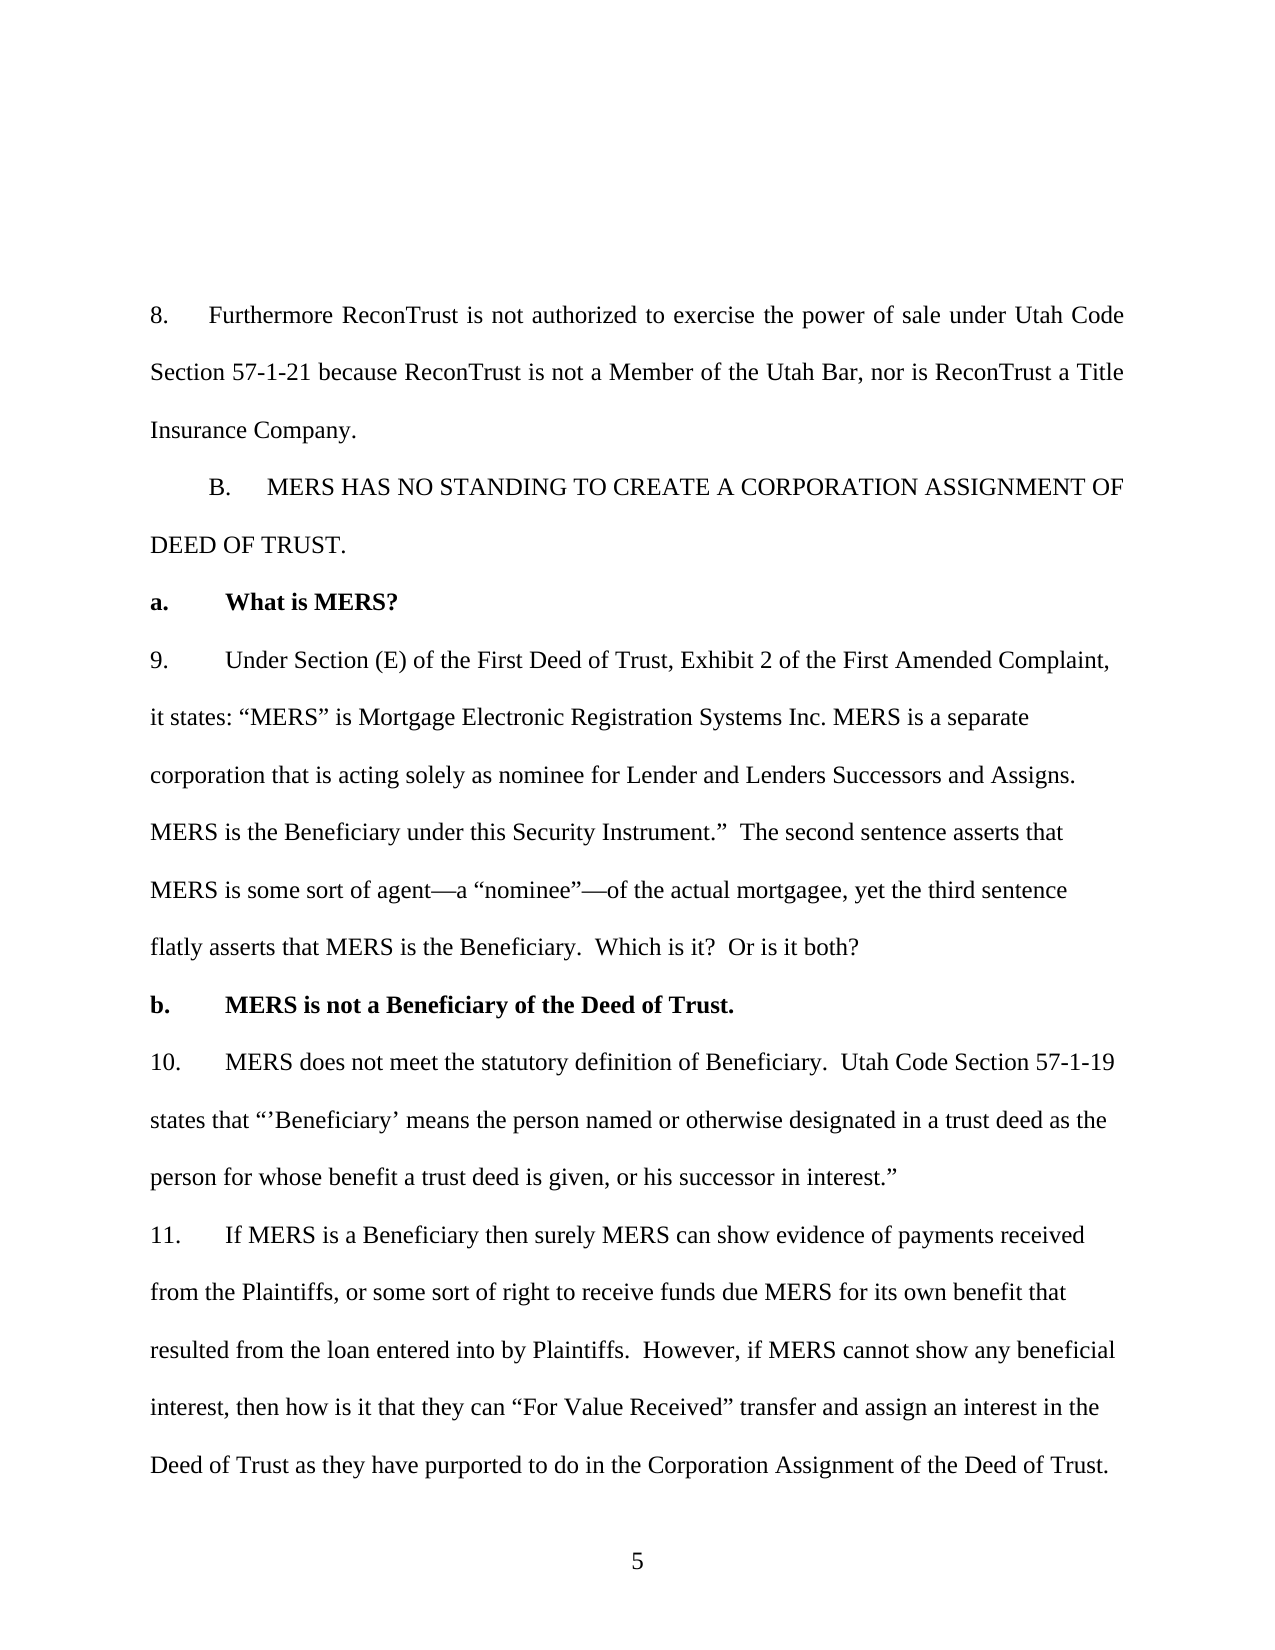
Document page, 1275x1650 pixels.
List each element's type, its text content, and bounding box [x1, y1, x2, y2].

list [150, 1220, 1125, 1479]
list MERS does not meet the statutory definition of Beneficiary. Utah Code Section 57-1-19 states that “’Beneficiary’ means the person named or otherwise designated in a trust deed as the person for whose benefit a trust deed is given, or his successor in interest.” [150, 1047, 1125, 1191]
list b. MERS is not a Beneficiary of the Deed of Trust. [150, 990, 1125, 1019]
list a. What is MERS? [150, 587, 1125, 616]
text B. MERS HAS NO STANDING TO CREATE A CORPORATION ASSIGNMENT OF DEED OF TRUST. [150, 472, 1125, 559]
list Furthermore ReconTrust is not authorized to exercise the power of sale under Utah Code Section 57-1-21 because ReconTrust is not a Member of the Utah Bar, nor is ReconTrust a Title Insurance Company. [150, 300, 1125, 444]
list Under Section (E) of the First Deed of Trust, Exhibit 2 of the First Amended Complaint, it states: “MERS” is Mortgage Electronic Registration Systems Inc. MERS is a separate corporation that is acting solely as nominee for Lender and Lenders Successors and Assigns. MERS is the Beneficiary under this Security Instrument.” The second sentence asserts that MERS is some sort of agent—a “nominee”—of the actual mortgagee, yet the third sentence flatly asserts that MERS is the Beneficiary. Which is it? Or is it both? [150, 645, 1125, 961]
